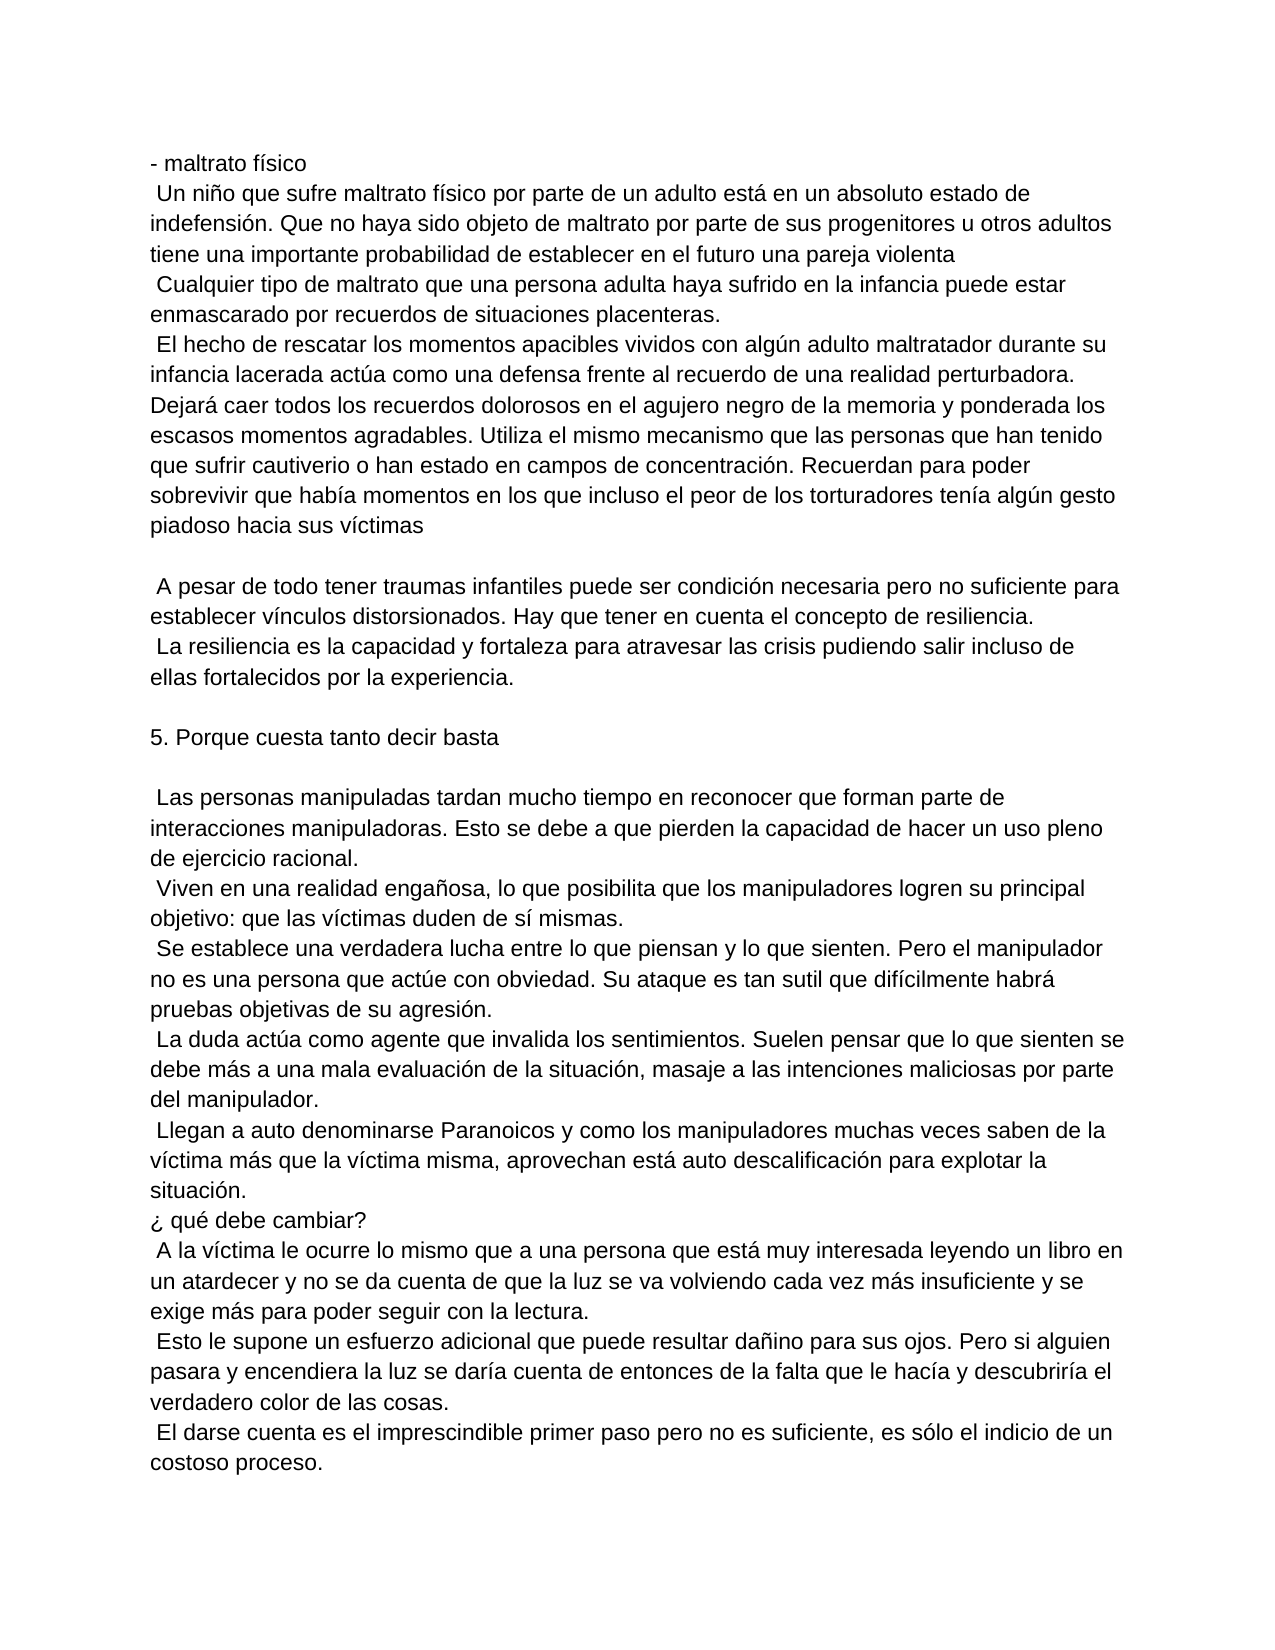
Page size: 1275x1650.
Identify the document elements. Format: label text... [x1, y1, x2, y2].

text Cualquier tipo de maltrato que una persona adulta haya sufrido en la infancia puede estar enmascarado por recuerdos de situaciones placenteras. [150, 271, 1125, 327]
text 5. Porque cuesta tanto decir basta [150, 724, 1125, 750]
text Esto le supone un esfuerzo adicional que puede resultar dañino para sus ojos. Pero si alguien pasara y encendiera la luz se daría cuenta de entonces de la falta que le hacía y descubriría el verdadero color de las cosas. [150, 1328, 1125, 1415]
text A pesar de todo tener traumas infantiles puede ser condición necesaria pero no suficiente para establecer vínculos distorsionados. Hay que tener en cuenta el concepto de resiliencia. [150, 573, 1125, 629]
text Llegan a auto denominarse Paranoicos y como los manipuladores muchas veces saben de la víctima más que la víctima misma, aprovechan está auto descalificación para explotar la situación. [150, 1117, 1125, 1203]
text A la víctima le ocurre lo mismo que a una persona que está muy interesada leyendo un libro en un atardecer y no se da cuenta de que la luz se va volviendo cada vez más insuficiente y se exige más para poder seguir con la lectura. [150, 1237, 1125, 1324]
text La duda actúa como agente que invalida los sentimientos. Suelen pensar que lo que sienten se debe más a una mala evaluación de la situación, masaje a las intenciones maliciosas por parte del manipulador. [150, 1026, 1125, 1113]
text La resiliencia es la capacidad y fortaleza para atravesar las crisis pudiendo salir incluso de ellas fortalecidos por la experiencia. [150, 633, 1125, 690]
text Se establece una verdadera lucha entre lo que piensan y lo que sienten. Pero el manipulador no es una persona que actúe con obviedad. Su ataque es tan sutil que difícilmente habrá pruebas objetivas de su agresión. [150, 935, 1125, 1022]
text - maltrato físico [150, 150, 1125, 176]
text Las personas manipuladas tardan mucho tiempo en reconocer que forman parte de interacciones manipuladoras. Esto se debe a que pierden la capacidad de hacer un uso pleno de ejercicio racional. [150, 784, 1125, 871]
text El hecho de rescatar los momentos apacibles vividos con algún adulto maltratador durante su infancia lacerada actúa como una defensa frente al recuerdo de una realidad perturbadora. Dejará caer todos los recuerdos dolorosos en el agujero negro de la memoria y ponderada los escasos momentos agradables. Utiliza el mismo mecanismo que las personas que han tenido que sufrir cautiverio o han estado en campos de concentración. Recuerdan para poder sobrevivir que había momentos en los que incluso el peor de los torturadores tenía algún gesto piadoso hacia sus víctimas [150, 331, 1125, 539]
text Viven en una realidad engañosa, lo que posibilita que los manipuladores logren su principal objetivo: que las víctimas duden de sí mismas. [150, 875, 1125, 932]
text El darse cuenta es el imprescindible primer paso pero no es suficiente, es sólo el indicio de un costoso proceso. [150, 1419, 1125, 1475]
text Un niño que sufre maltrato físico por parte de un adulto está en un absoluto estado de indefensión. Que no haya sido objeto de maltrato por parte de sus progenitores u otros adultos tiene una importante probabilidad de establecer en el futuro una pareja violenta [150, 180, 1125, 267]
text ¿ qué debe cambiar? [150, 1207, 1125, 1234]
